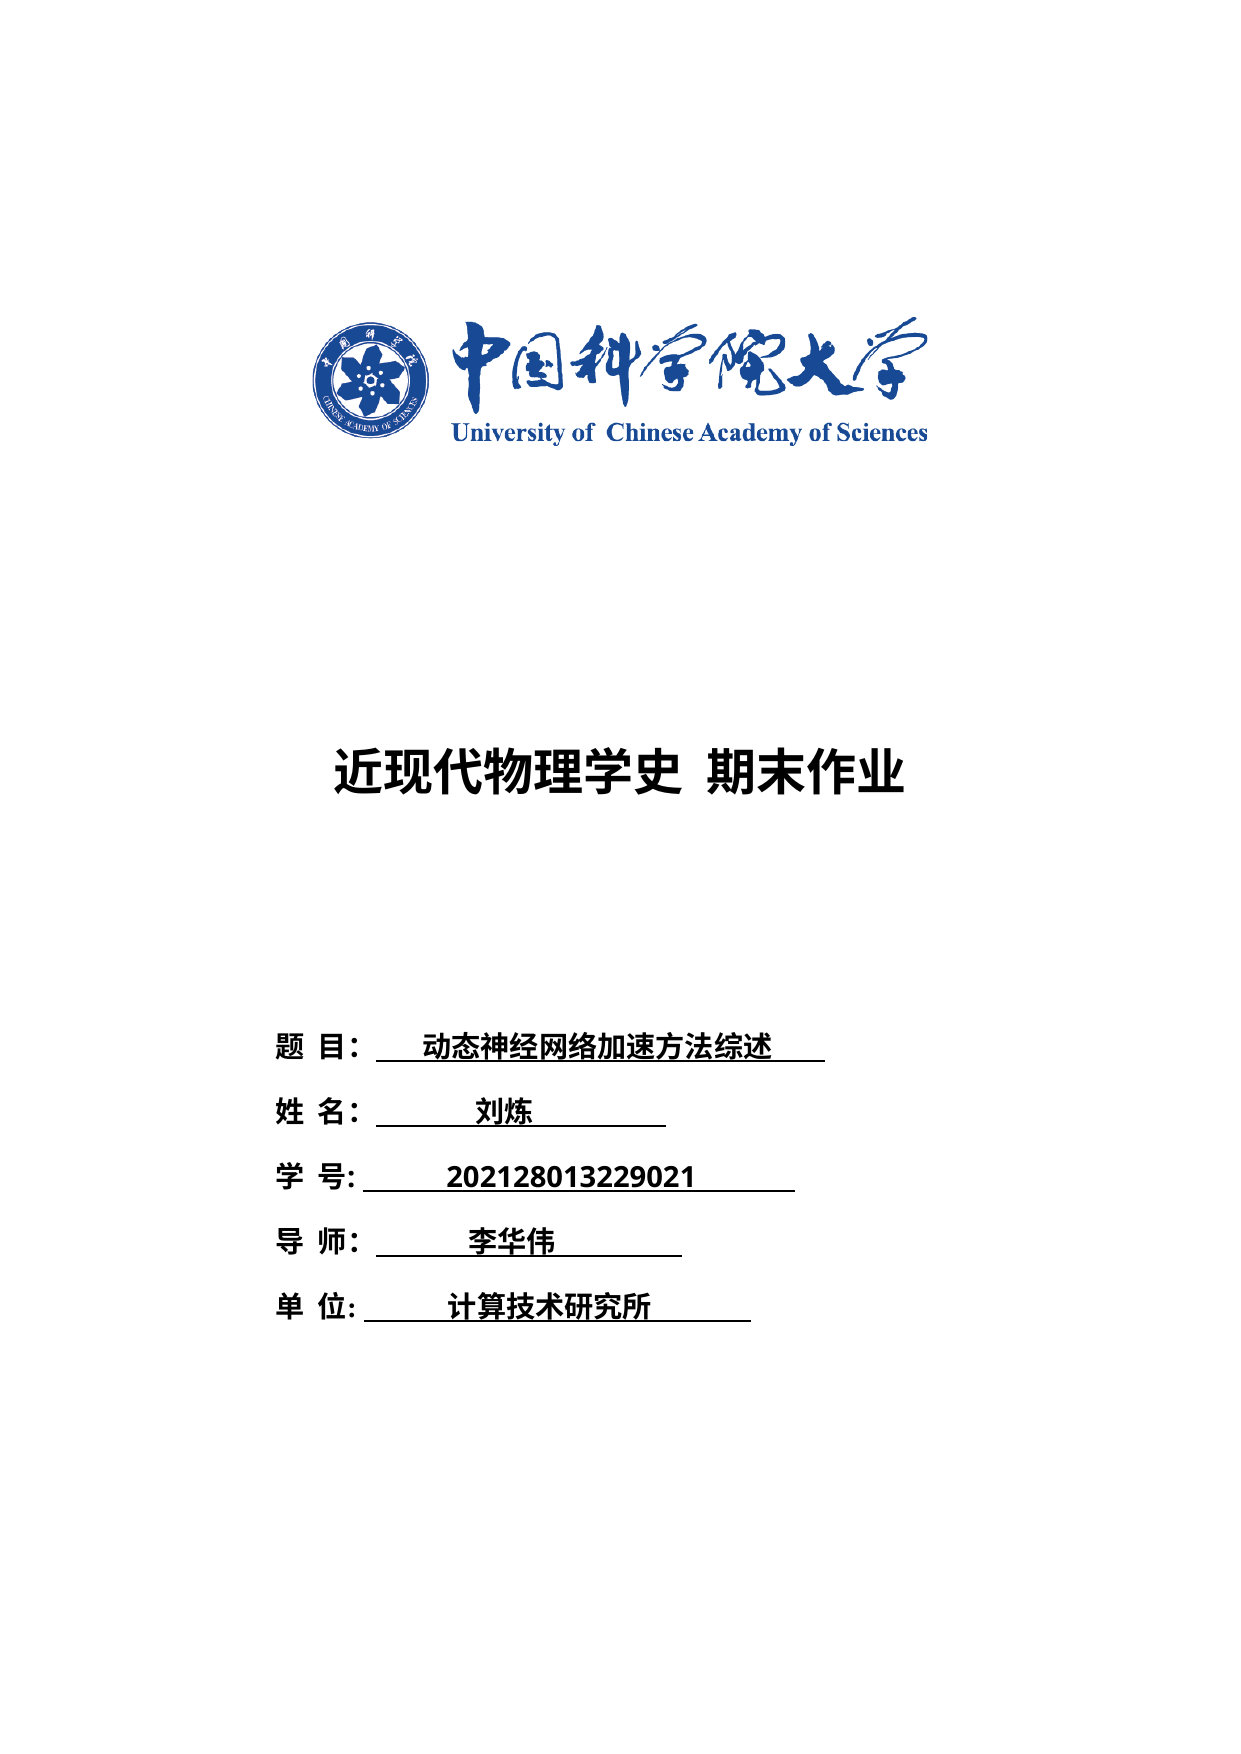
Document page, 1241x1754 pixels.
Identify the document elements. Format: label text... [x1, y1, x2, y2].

picture [312, 317, 928, 446]
text 导 师： 李华伟 [187, 1207, 1053, 1272]
text 学 号: 202128013229021 [187, 1142, 1053, 1207]
text 姓 名： 刘炼 [187, 1077, 1053, 1142]
text 近现代物理学史 期末作业 [187, 720, 1053, 817]
text 单 位: 计算技术研究所 [187, 1272, 1053, 1337]
text 题 目： 动态神经网络加速方法综述 [187, 1012, 1053, 1077]
